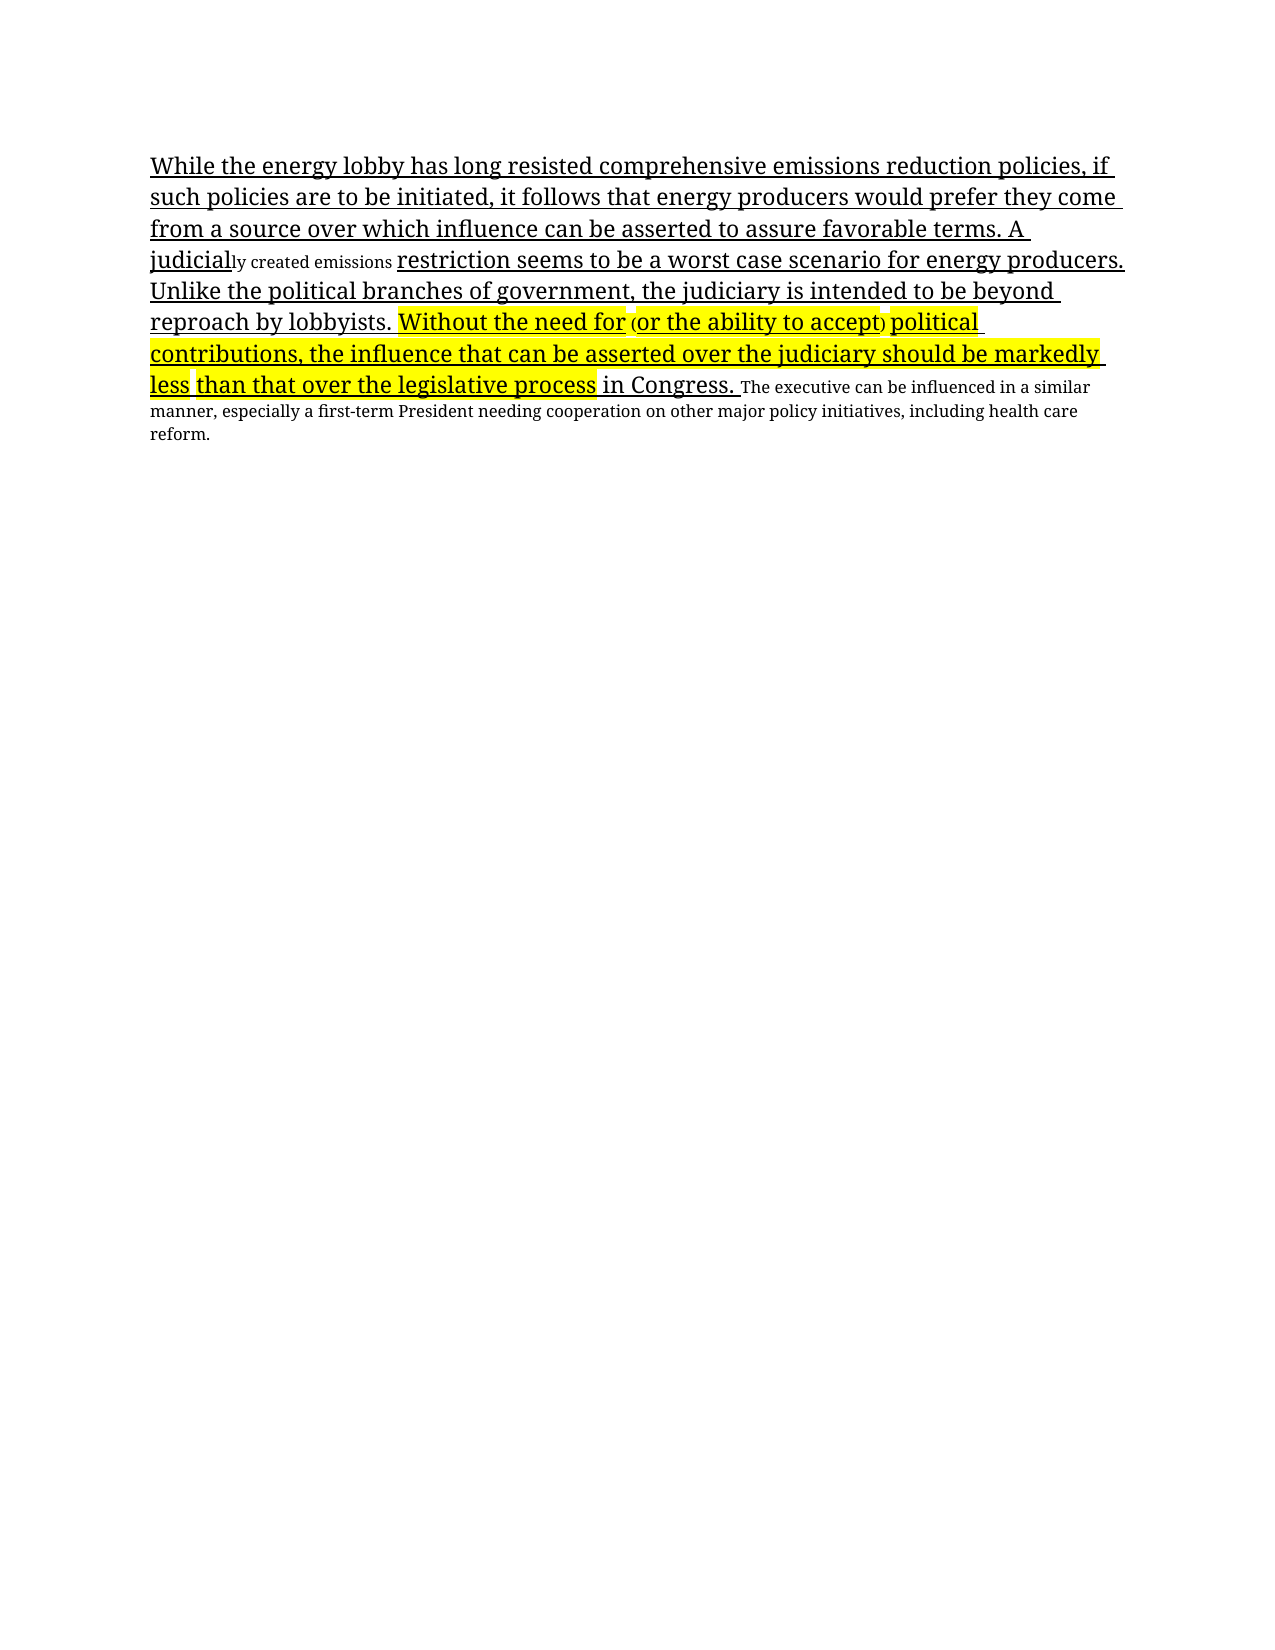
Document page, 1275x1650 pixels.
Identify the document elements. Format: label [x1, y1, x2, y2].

text [150, 150, 1125, 445]
